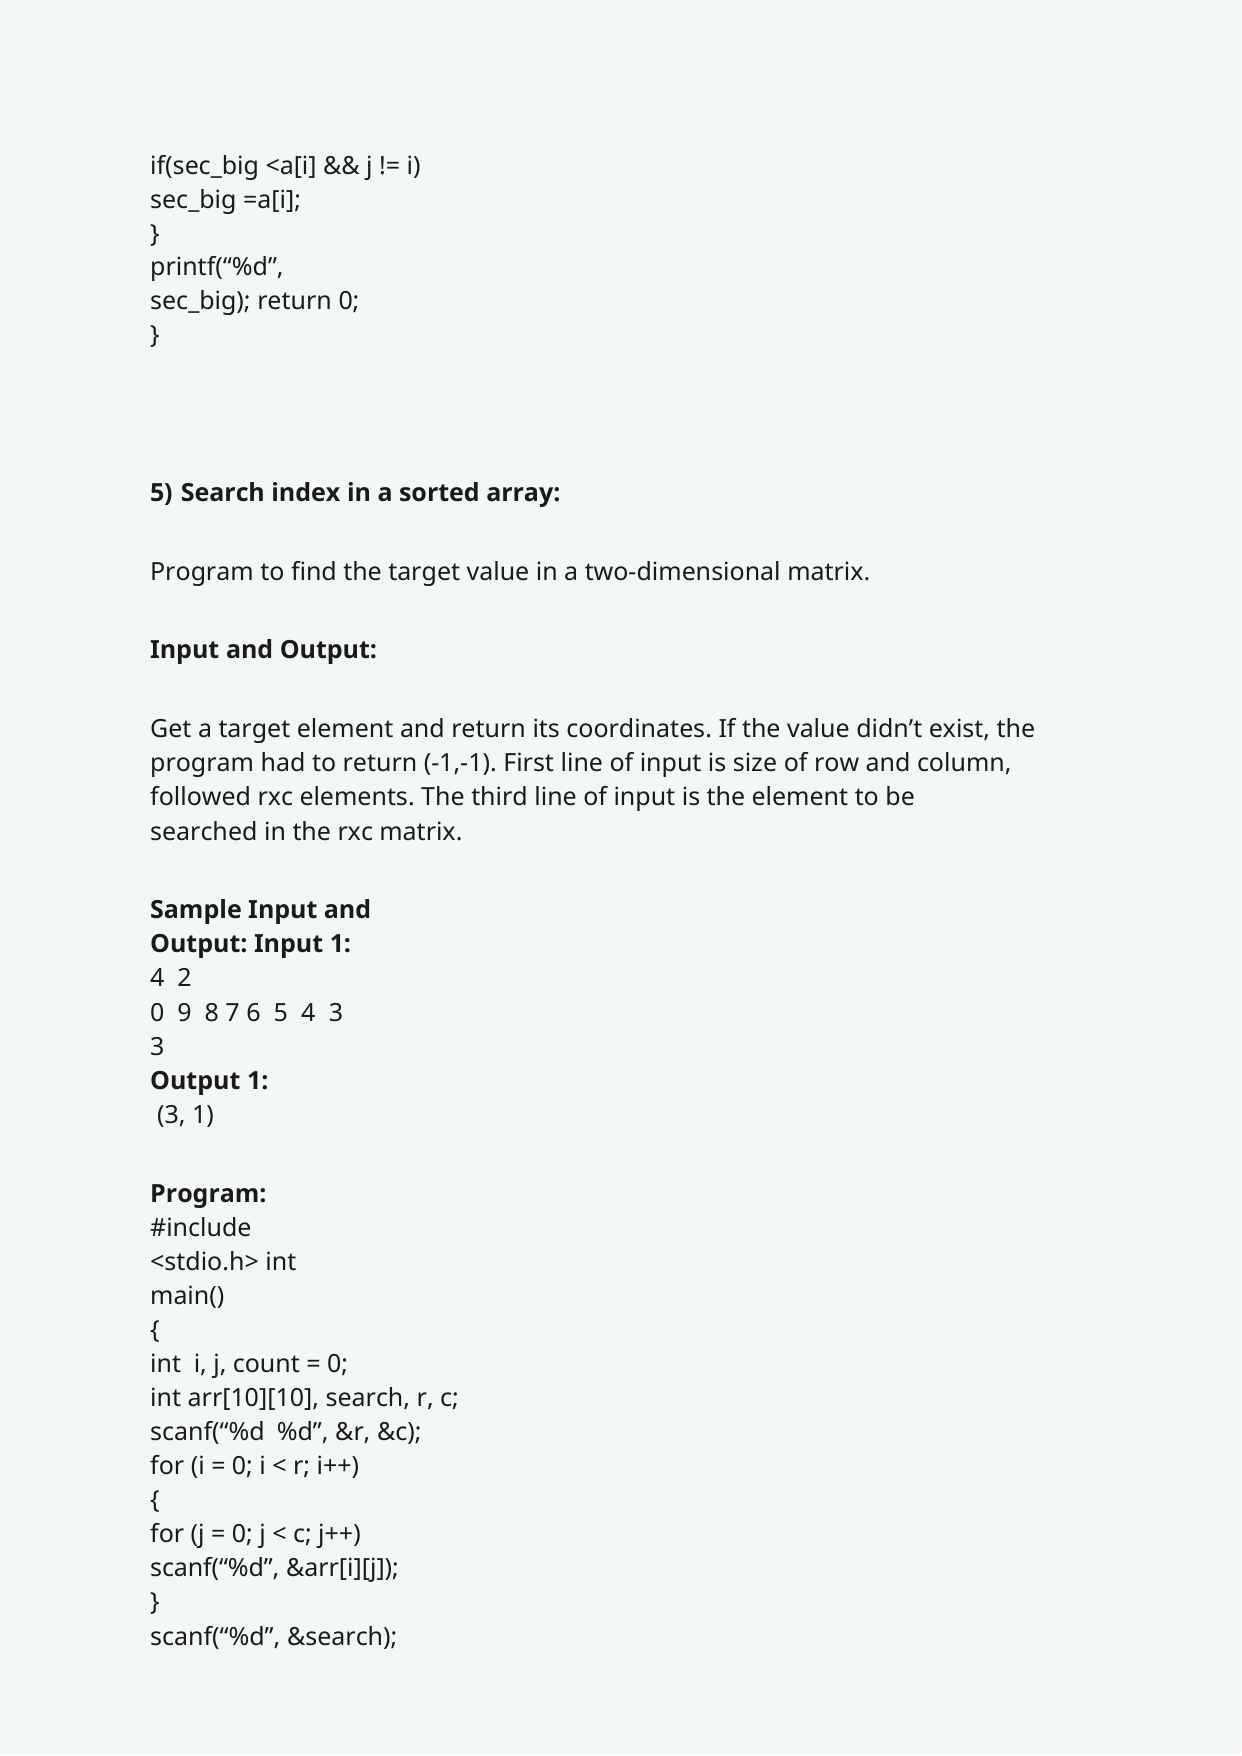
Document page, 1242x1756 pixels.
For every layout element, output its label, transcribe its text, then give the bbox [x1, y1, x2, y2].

text followed rxc elements. The third line of input is the element to be searched in the rxc matrix. [150, 779, 1023, 847]
subtitle Output 1: [150, 1062, 1102, 1096]
text (3, 1) [157, 1096, 1102, 1130]
text { [150, 1482, 1102, 1516]
text } [150, 216, 1102, 249]
text if(sec_big <a[i] && j != i) sec_big =a[i]; [150, 148, 424, 216]
text scanf(“%d”, &search); [150, 1618, 1102, 1652]
text scanf(“%d %d”, &r, &c); for (i = 0; i < r; i++) [150, 1414, 434, 1482]
text Program: #include <stdio.h> int main() [150, 1175, 361, 1311]
text { [150, 1311, 1102, 1346]
text 0 9 8 7 6 5 4 3 [150, 994, 1102, 1028]
text 4 2 [150, 960, 1102, 994]
subtitle Input and Output: [150, 632, 1102, 666]
subtitle Sample Input and Output: Input 1: [150, 892, 458, 960]
text 3 [150, 1028, 1102, 1062]
text Program to find the target value in a two-dimensional matrix. [150, 553, 1102, 587]
text } [150, 317, 1102, 351]
text int i, j, count = 0; [150, 1346, 1102, 1380]
text } [150, 1584, 1102, 1618]
text int arr[10][10], search, r, c; [150, 1380, 1102, 1414]
text Get a target element and return its coordinates. If the value didn’t exist, the program had to return (-1,-1). First line of input is size of row and column, [150, 711, 1102, 779]
text printf(“%d”, sec_big); return 0; [150, 249, 380, 317]
subtitle Search index in a sorted array: [150, 474, 1102, 508]
text for (j = 0; j < c; j++) scanf(“%d”, &arr[i][j]); [150, 1516, 442, 1584]
